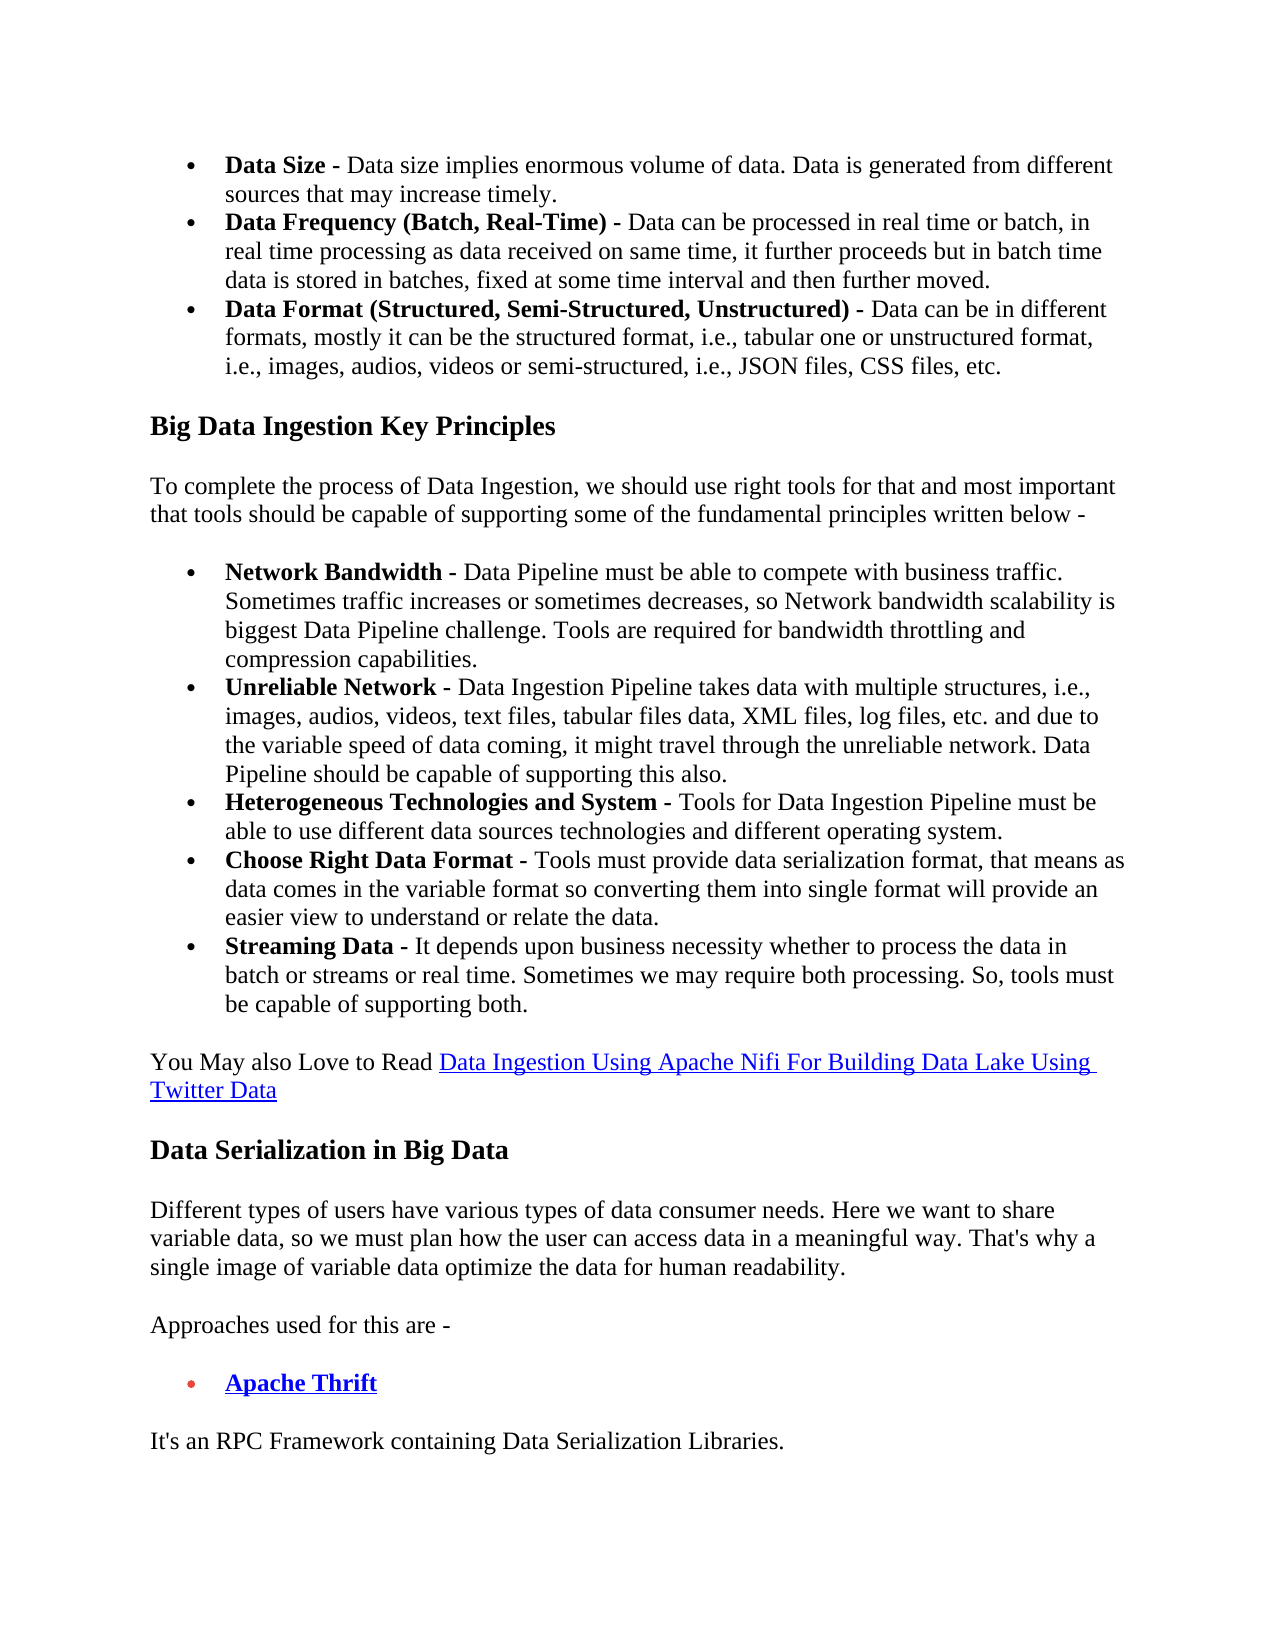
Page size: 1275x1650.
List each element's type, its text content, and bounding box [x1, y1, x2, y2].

list Data Frequency (Batch, Real-Time) - Data can be processed in real time or batch, in real time processing as data received on same time, it further proceeds but in batch time data is stored in batches, fixed at some time interval and then further moved. [187, 207, 1125, 294]
text Different types of users have various types of data consumer needs. Here we want to share variable data, so we must plan how the user can access data in a meaningful way. That's why a single image of variable data optimize the data for human readability. [150, 1195, 1125, 1281]
text Big Data Ingestion Key Principles [150, 409, 1125, 442]
text Data Serialization in Big Data [150, 1133, 1125, 1166]
list Streaming Data - It depends upon business necessity whether to process the data in batch or streams or real time. Sometimes we may require both processing. So, tools must be capable of supporting both. [187, 931, 1125, 1017]
text It's an RPC Framework containing Data Serialization Libraries. [150, 1426, 1125, 1455]
list Data Format (Structured, Semi-Structured, Unstructured) - Data can be in different formats, mostly it can be the structured format, i.e., tabular one or unstructured format, i.e., images, audios, videos or semi-structured, i.e., JSON files, CSS files, etc. [187, 294, 1125, 380]
list Apache Thrift [187, 1368, 1125, 1397]
text You May also Love to Read Data Ingestion Using Apache Nifi For Building Data Lake Using Twitter Data [150, 1047, 1125, 1104]
text To complete the process of Data Ingestion, we should use right tools for that and most important that tools should be capable of supporting some of the fundamental principles written below - [150, 471, 1125, 528]
list Choose Right Data Format - Tools must provide data serialization format, that means as data comes in the variable format so converting them into single format will provide an easier view to understand or relate the data. [187, 845, 1125, 931]
list Network Bandwidth - Data Pipeline must be able to compete with business traffic. Sometimes traffic increases or sometimes decreases, so Network bandwidth scalability is biggest Data Pipeline challenge. Tools are required for bandwidth throttling and compression capabilities. [187, 557, 1125, 672]
list Unreliable Network - Data Ingestion Pipeline takes data with multiple structures, i.e., images, audios, videos, text files, tabular files data, XML files, log files, etc. and due to the variable speed of data coming, it might travel through the unreliable network. Data Pipeline should be capable of supporting this also. [187, 672, 1125, 787]
list Heterogeneous Technologies and System - Tools for Data Ingestion Pipeline must be able to use different data sources technologies and different operating system. [187, 787, 1125, 845]
list Data Size - Data size implies enormous volume of data. Data is generated from different sources that may increase timely. [187, 150, 1125, 207]
text Approaches used for this are - [150, 1310, 1125, 1339]
